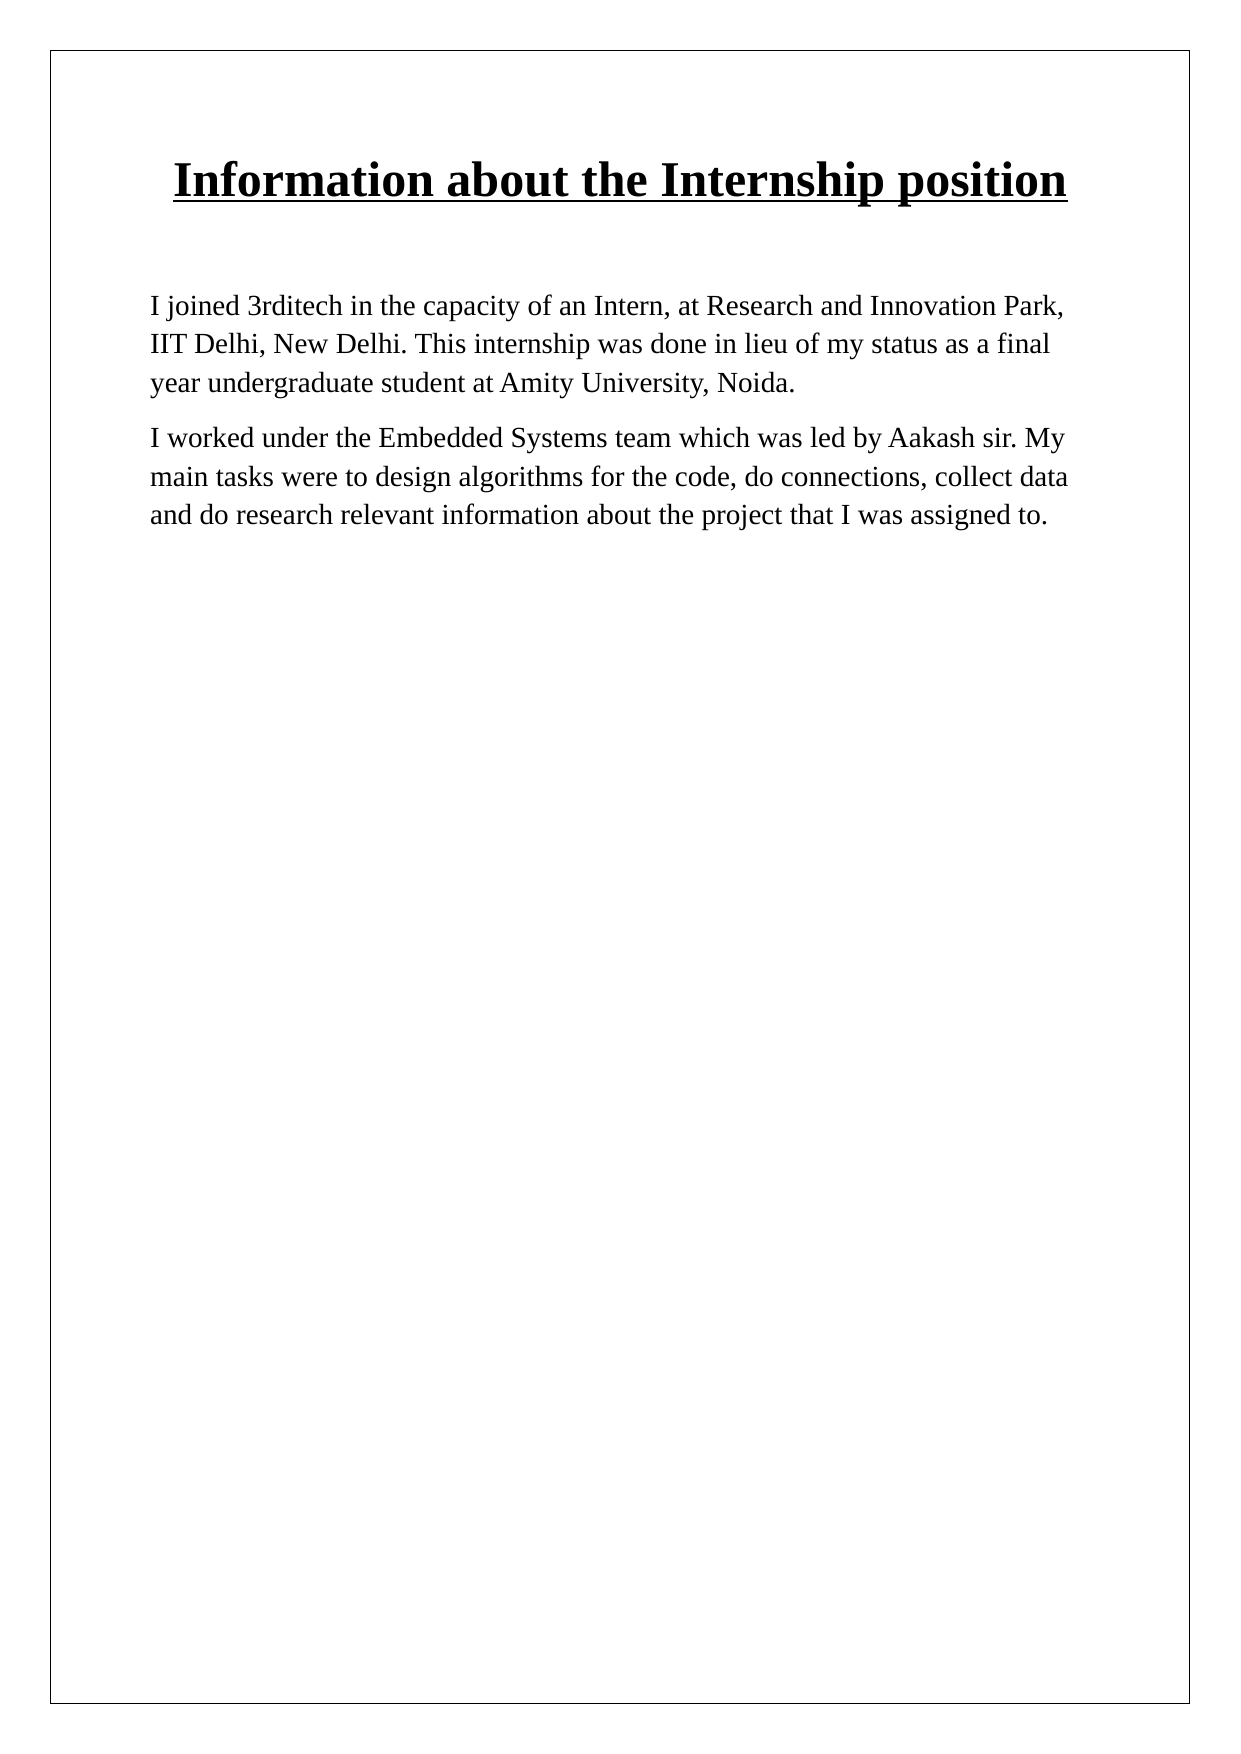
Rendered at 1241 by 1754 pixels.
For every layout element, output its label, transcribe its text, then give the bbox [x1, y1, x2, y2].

text Information about the Internship position [150, 150, 1090, 207]
text I worked under the Embedded Systems team which was led by Aakash sir. My main tasks were to design algorithms for the code, do connections, collect data and do research relevant information about the project that I was assigned to. [150, 420, 1090, 531]
text I joined 3rditech in the capacity of an Intern, at Research and Innovation Park, IIT Delhi, New Delhi. This internship was done in lieu of my status as a final year undergraduate student at Amity University, Noida. [150, 288, 1090, 398]
